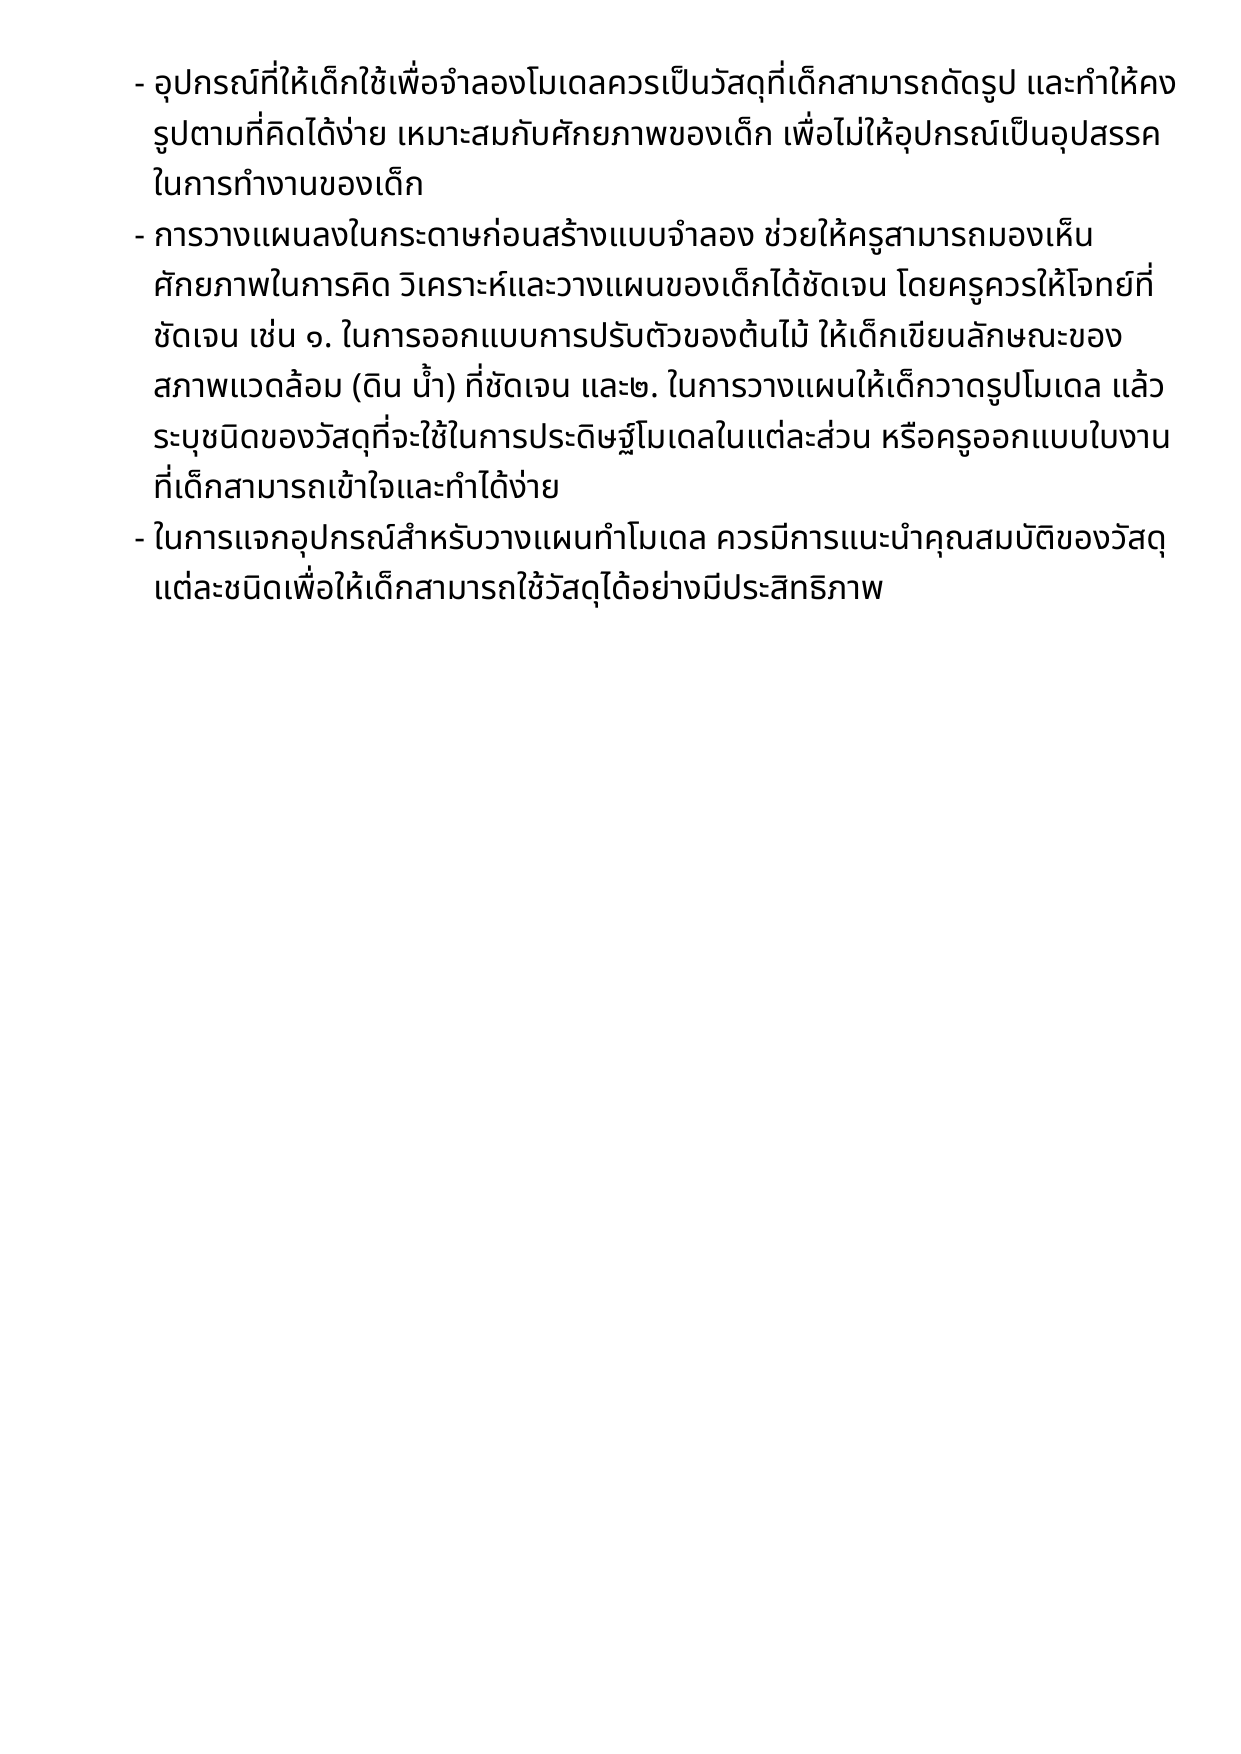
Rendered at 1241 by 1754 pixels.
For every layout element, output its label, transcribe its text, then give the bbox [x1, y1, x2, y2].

text - การวางแผนลงในกระดาษก่อนสร้างแบบจำลอง ช่วยให้ครูสามารถมองเห็นศักยภาพในการคิด วิเคราะห์และวางแผนของเด็กได้ชัดเจน โดยครูควรให้โจทย์ที่ชัดเจน เช่น ๑. ในการออกแบบการปรับตัวของต้นไม้ ให้เด็กเขียนลักษณะของสภาพแวดล้อม (ดิน น้ำ) ที่ชัดเจน และ๒. ในการวางแผนให้เด็กวาดรูปโมเดล แล้วระบุชนิดของวัสดุที่จะใช้ในการประดิษฐ์โมเดลในแต่ละส่วน หรือครูออกแบบใบงานที่เด็กสามารถเข้าใจและทำได้ง่าย [134, 211, 1181, 514]
text - ในการแจกอุปกรณ์สำหรับวางแผนทำโมเดล ควรมีการแนะนำคุณสมบัติของวัสดุแต่ละชนิดเพื่อให้เด็กสามารถใช้วัสดุได้อย่างมีประสิทธิภาพ [134, 514, 1181, 615]
text - อุปกรณ์ที่ให้เด็กใช้เพื่อจำลองโมเดลควรเป็นวัสดุที่เด็กสามารถดัดรูป และทำให้คงรูปตามที่คิดได้ง่าย เหมาะสมกับศักยภาพของเด็ก เพื่อไม่ให้อุปกรณ์เป็นอุปสรรคในการทำงานของเด็ก [134, 59, 1181, 211]
